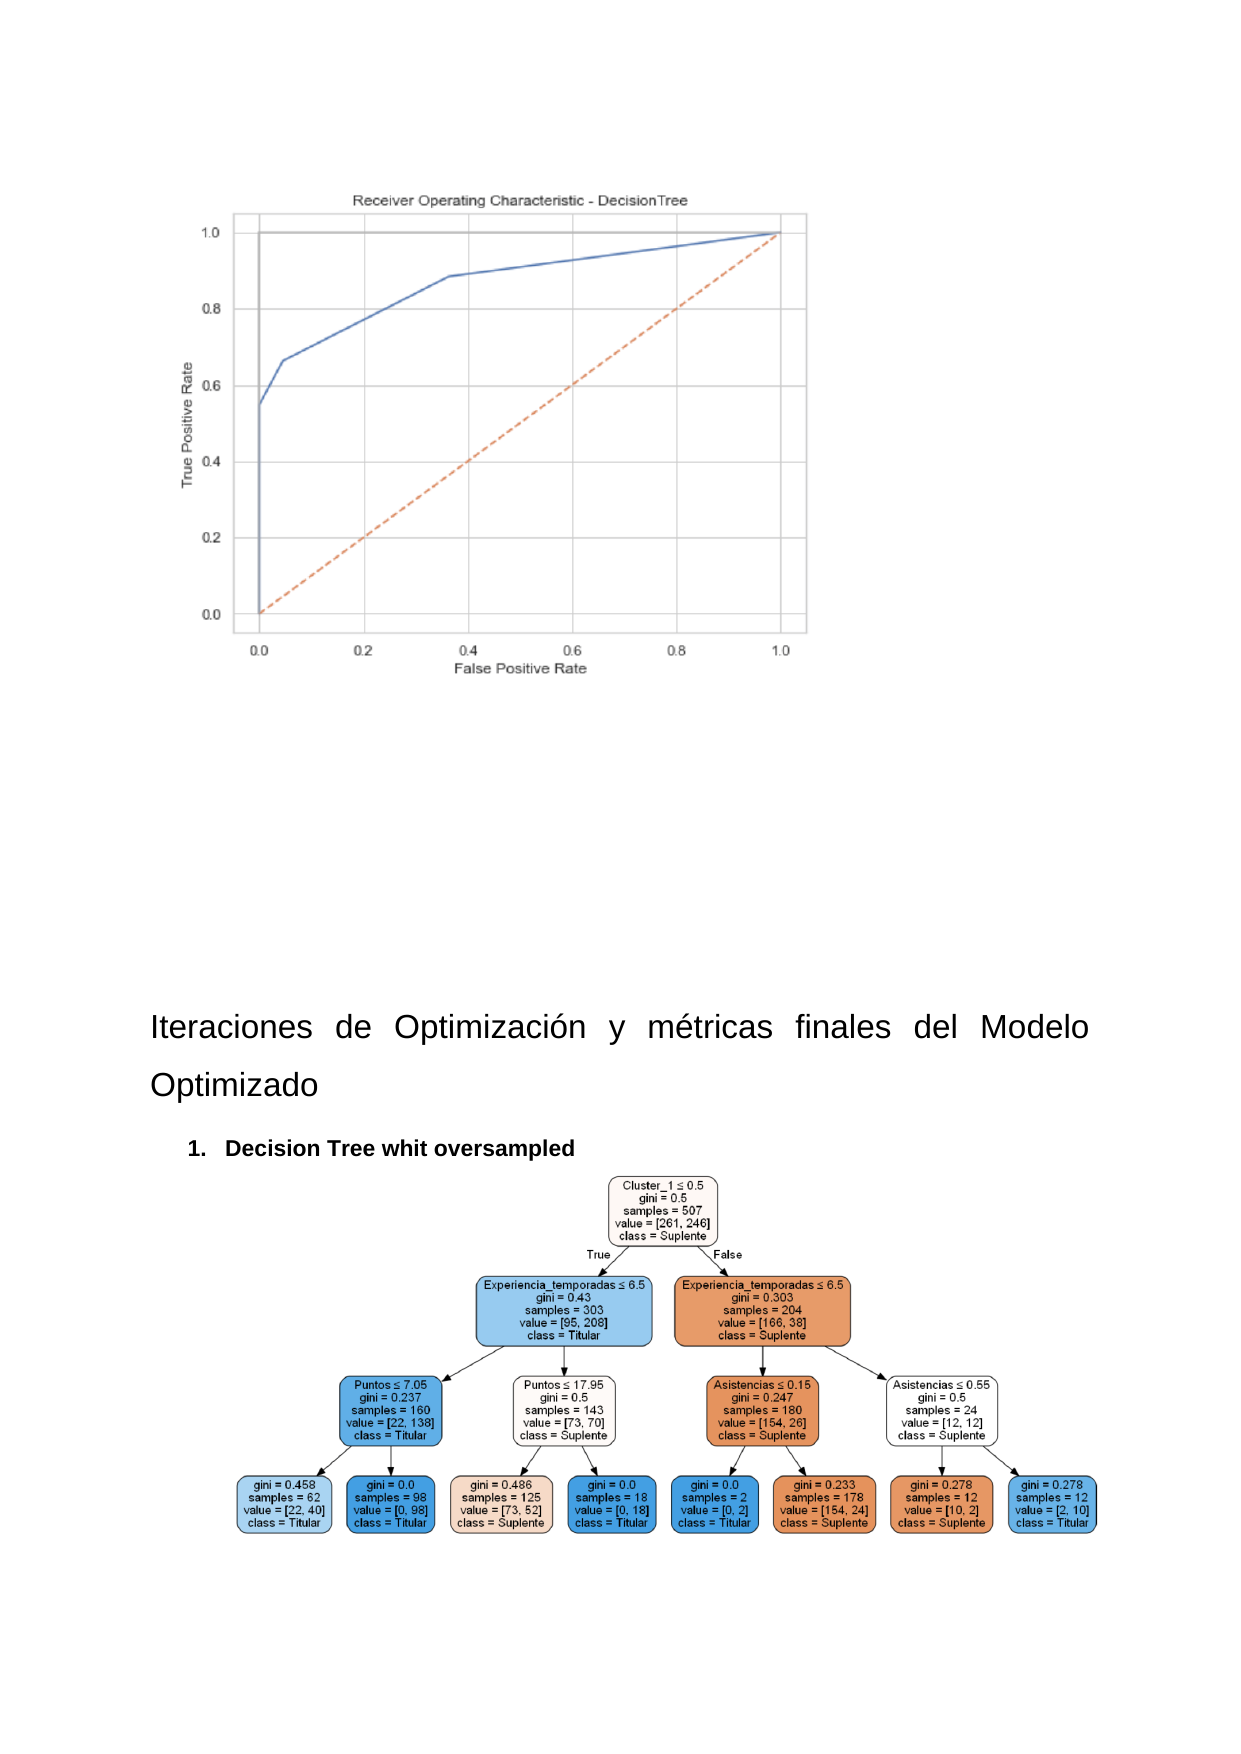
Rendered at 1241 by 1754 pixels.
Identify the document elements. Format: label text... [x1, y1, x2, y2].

picture [150, 189, 828, 680]
list Decision Tree whit oversampled [187, 1135, 1090, 1161]
subtitle Iteraciones de Optimización y métricas finales del Modelo Optimizado [150, 1007, 1090, 1103]
picture [225, 1174, 1109, 1549]
